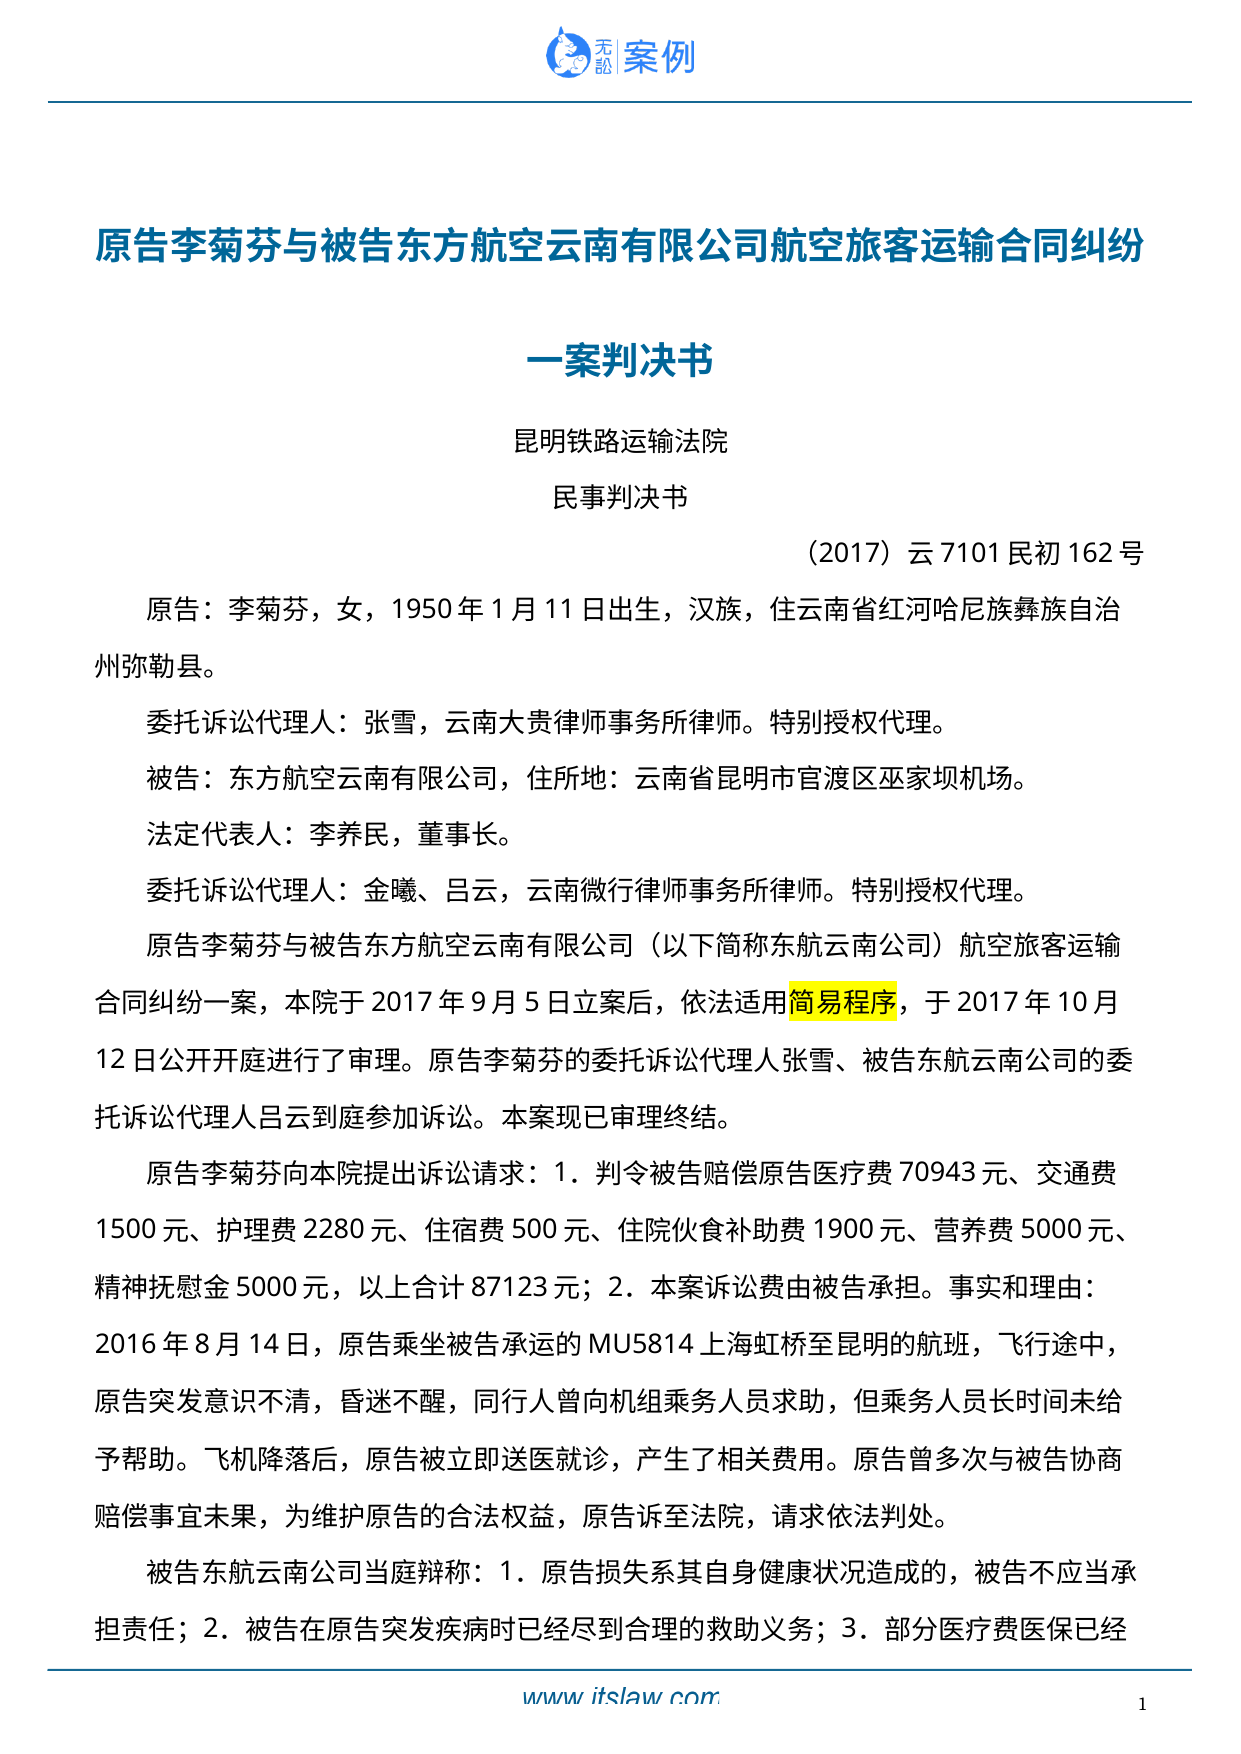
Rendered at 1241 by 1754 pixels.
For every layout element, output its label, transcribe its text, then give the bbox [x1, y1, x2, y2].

text 法定代表人：李养民，董事长。 [94, 810, 1146, 854]
text （2017）云7101民初162号 [94, 530, 1146, 574]
text 委托诉讼代理人：金曦、吕云，云南微行律师事务所律师。特别授权代理。 [94, 866, 1146, 910]
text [94, 1548, 1146, 1649]
text 委托诉讼代理人：张雪，云南大贵律师事务所律师。特别授权代理。 [94, 698, 1146, 743]
text 民事判决书 [94, 474, 1146, 518]
picture [546, 26, 694, 78]
text 被告：东方航空云南有限公司，住所地：云南省昆明市官渡区巫家坝机场。 [94, 754, 1146, 798]
text 原告：李菊芬，女，1950年1月11日出生，汉族，住云南省红河哈尼族彝族自治州弥勒县。 [94, 586, 1146, 687]
text 昆明铁路运输法院 [94, 418, 1146, 462]
picture [523, 1687, 720, 1704]
text 原告李菊芬向本院提出诉讼请求：1．判令被告赔偿原告医疗费70943元、交通费1500元、护理费2280元、住宿费500元、住院伙食补助费1900元、营养费5000元、精神抚慰金5000元，以上合计87123元；2．本案诉讼费由被告承担。事实和理由：2016年8月14日，原告乘坐被告承运的MU5814上海虹桥至昆明的航班，飞行途中，原告突发意识不清，昏迷不醒，同行人曾向机组乘务人员求助，但乘务人员长时间未给予帮助。飞机降落后，原告被立即送医就诊，产生了相关费用。原告曾多次与被告协商赔偿事宜未果，为维护原告的合法权益，原告诉至法院，请求依法判处。 [94, 1149, 1146, 1536]
text 原告李菊芬与被告东方航空云南有限公司（以下简称东航云南公司）航空旅客运输合同纠纷一案，本院于2017年9月5日立案后，依法适用简易程序，于2017年10月12日公开开庭进行了审理。原告李菊芬的委托诉讼代理人张雪、被告东航云南公司的委托诉讼代理人吕云到庭参加诉讼。本案现已审理终结。 [94, 922, 1146, 1137]
text 原告李菊芬与被告东方航空云南有限公司航空旅客运输合同纠纷一案判决书 [94, 85, 1146, 402]
